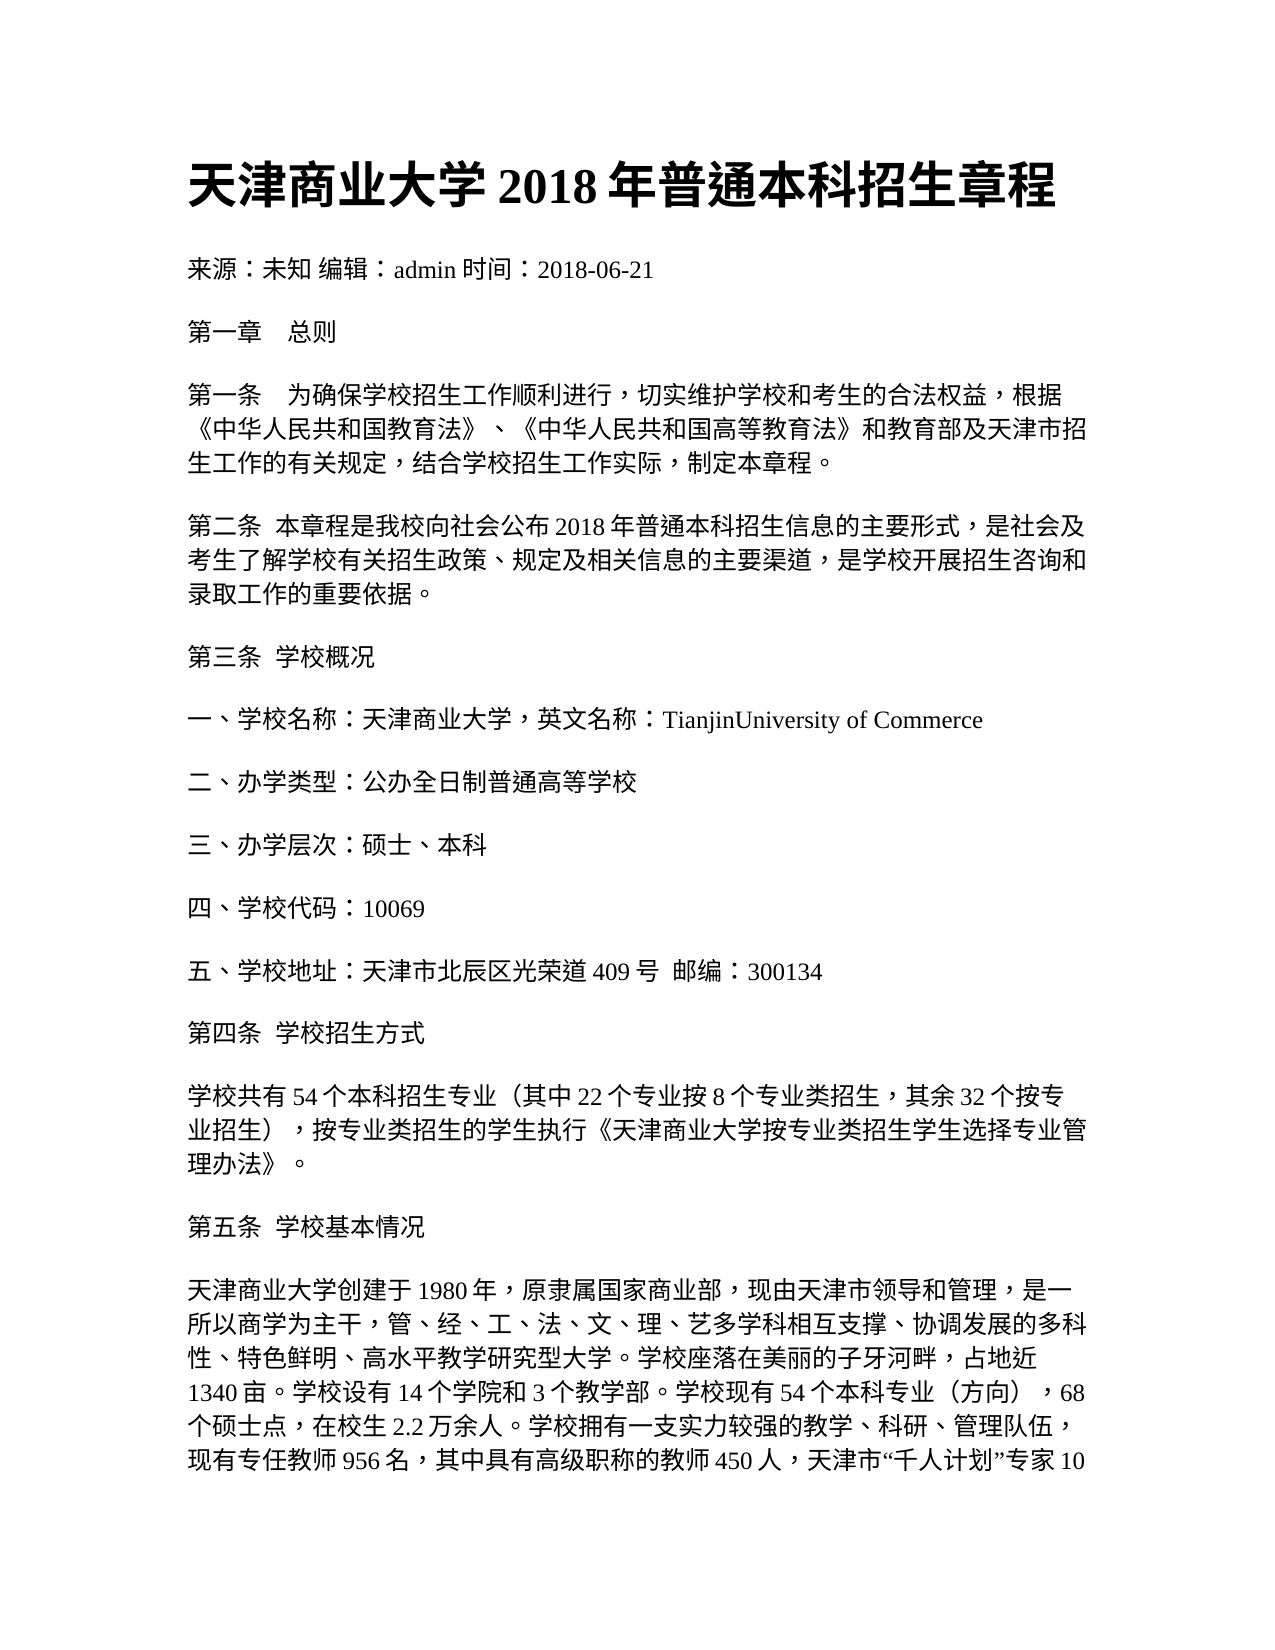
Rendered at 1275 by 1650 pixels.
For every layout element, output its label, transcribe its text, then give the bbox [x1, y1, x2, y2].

text 二、办学类型：公办全日制普通高等学校 [187, 765, 1087, 799]
text 五、学校地址：天津市北辰区光荣道409号 邮编：300134 [187, 953, 1087, 987]
text 学校共有54个本科招生专业（其中22个专业按8个专业类招生，其余32个按专业招生），按专业类招生的学生执行《天津商业大学按专业类招生学生选择专业管理办法》。 [187, 1079, 1087, 1181]
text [187, 1273, 1087, 1477]
text 来源：未知 编辑：admin 时间：2018-06-21 [187, 252, 1087, 286]
text 第二条 本章程是我校向社会公布2018年普通本科招生信息的主要形式，是社会及考生了解学校有关招生政策、规定及相关信息的主要渠道，是学校开展招生咨询和录取工作的重要依据。 [187, 508, 1087, 610]
text 三、办学层次：硕士、本科 [187, 828, 1087, 862]
text 第三条 学校概况 [187, 639, 1087, 673]
text 第四条 学校招生方式 [187, 1016, 1087, 1050]
text 第五条 学校基本情况 [187, 1210, 1087, 1244]
subtitle 天津商业大学2018年普通本科招生章程 [187, 150, 1087, 218]
text 第一章 总则 [187, 314, 1087, 348]
text 一、学校名称：天津商业大学，英文名称：TianjinUniversity of Commerce [187, 702, 1087, 736]
text 第一条 为确保学校招生工作顺利进行，切实维护学校和考生的合法权益，根据《中华人民共和国教育法》、《中华人民共和国高等教育法》和教育部及天津市招生工作的有关规定，结合学校招生工作实际，制定本章程。 [187, 377, 1087, 479]
text 四、学校代码：10069 [187, 890, 1087, 924]
